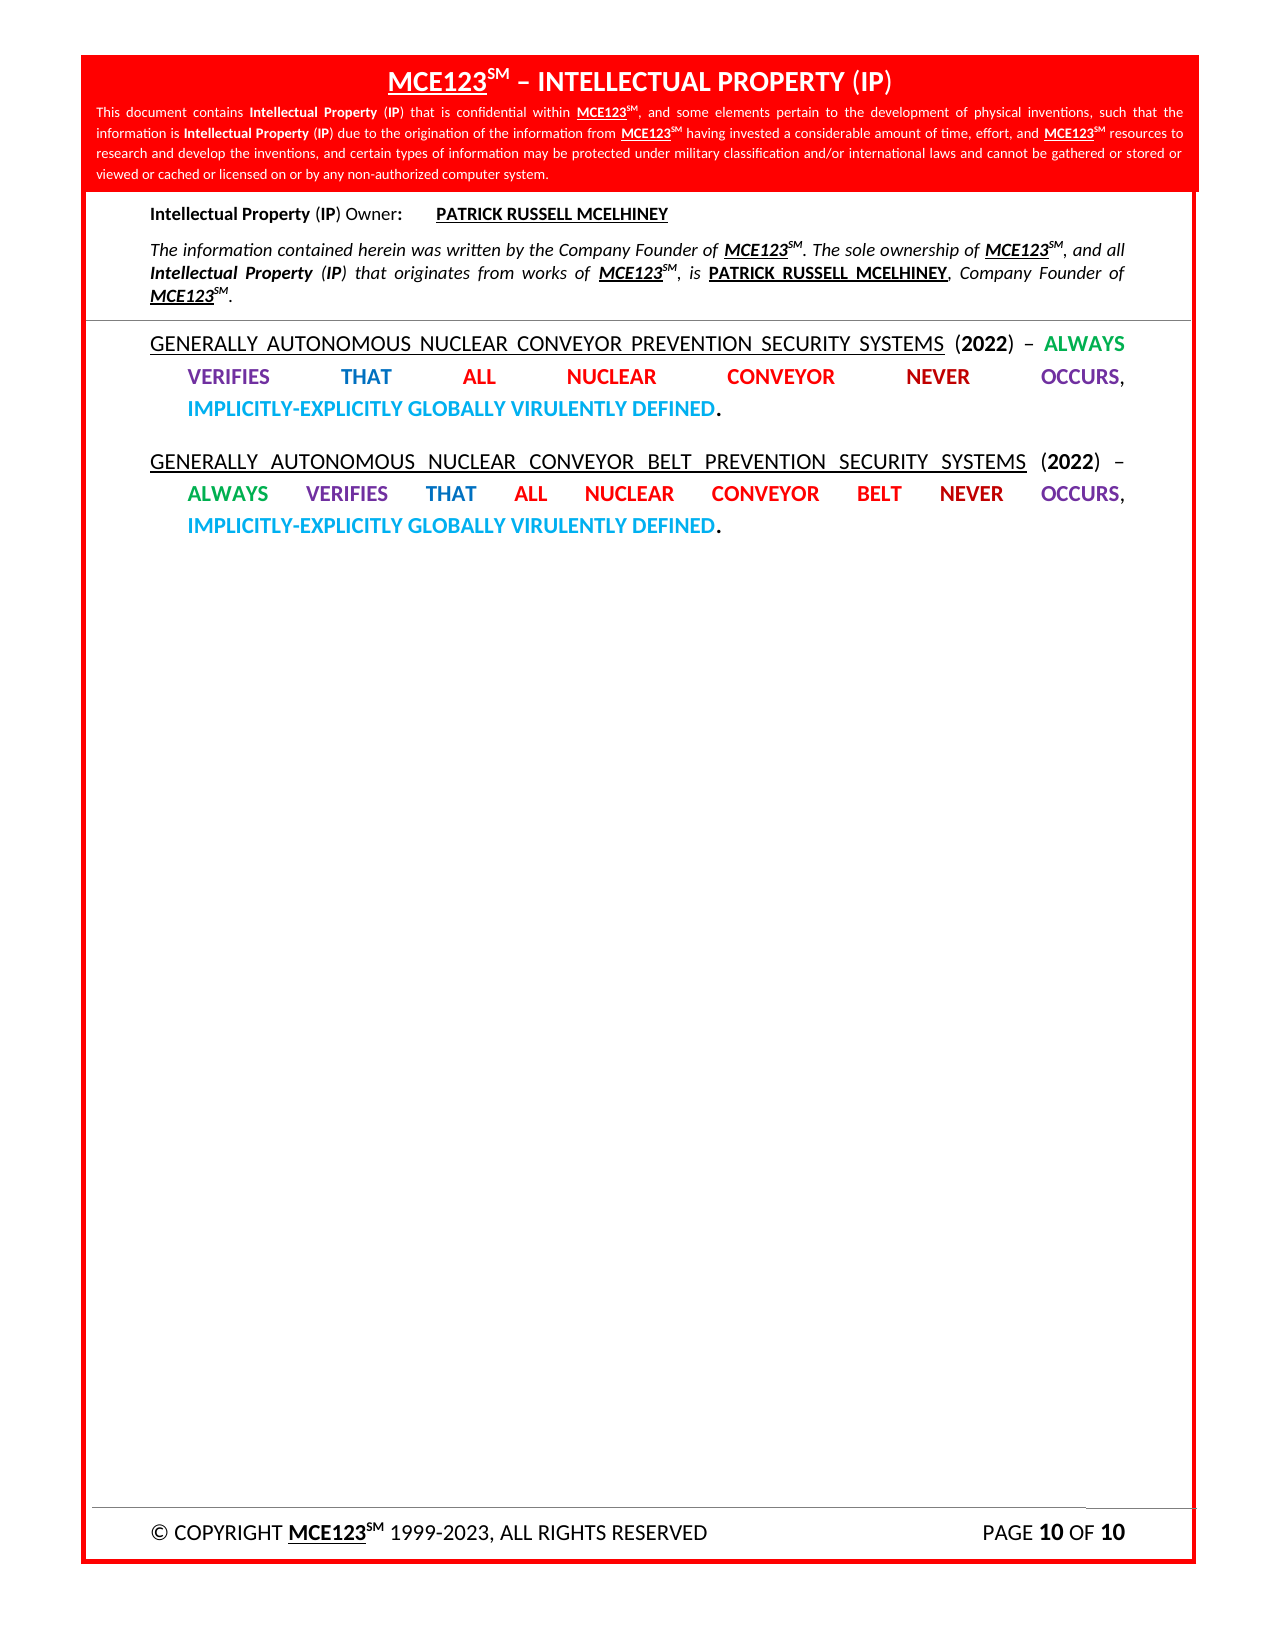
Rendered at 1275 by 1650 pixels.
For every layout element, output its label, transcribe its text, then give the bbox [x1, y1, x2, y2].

text GENERALLY AUTONOMOUS NUCLEAR CONVEYOR BELT PREVENTION SECURITY SYSTEMS (2022) – ALWAYS VERIFIES THAT ALL NUCLEAR CONVEYOR BELT NEVER OCCURS, IMPLICITLY-EXPLICITLY GLOBALLY VIRULENTLY DEFINED. [150, 447, 1125, 539]
text GENERALLY AUTONOMOUS NUCLEAR CONVEYOR PREVENTION SECURITY SYSTEMS (2022) – ALWAYS VERIFIES THAT ALL NUCLEAR CONVEYOR NEVER OCCURS, IMPLICITLY-EXPLICITLY GLOBALLY VIRULENTLY DEFINED. [150, 329, 1125, 422]
